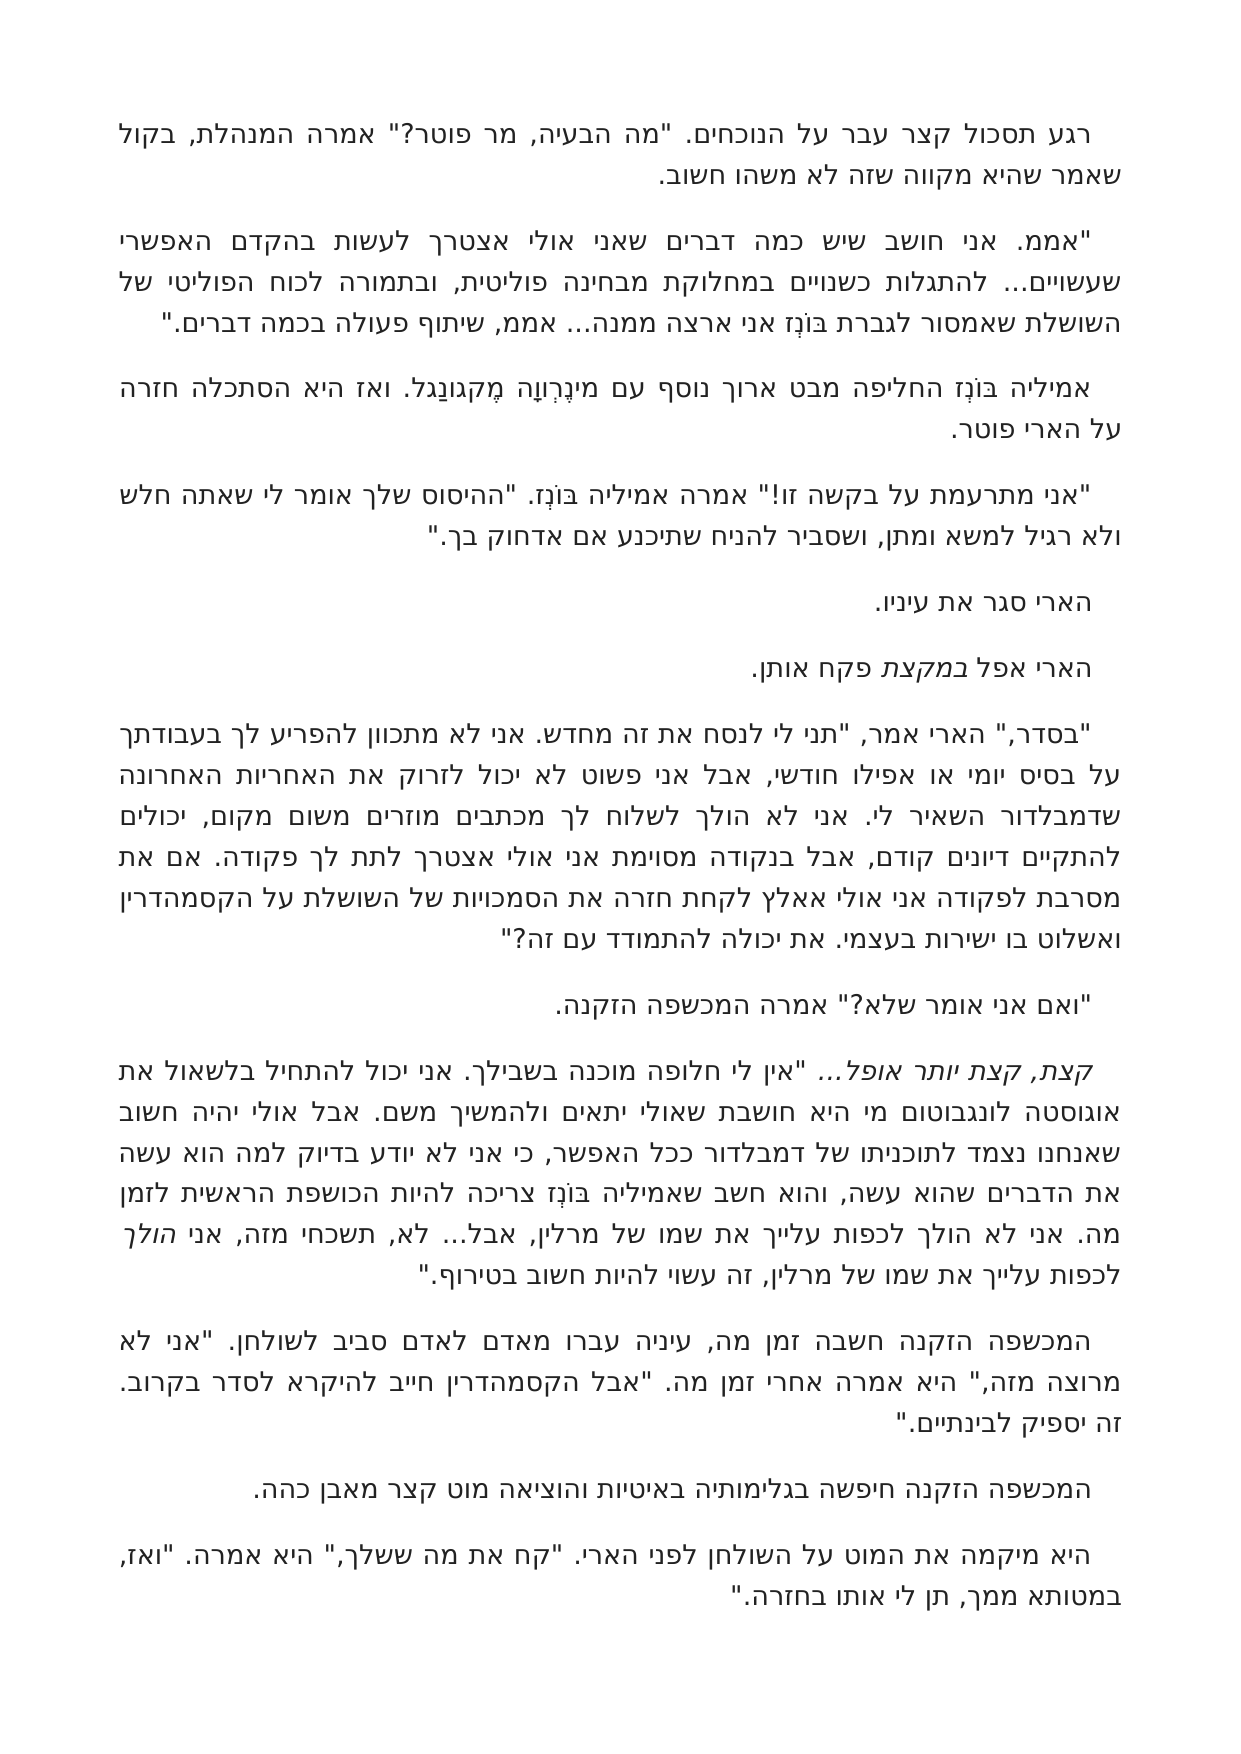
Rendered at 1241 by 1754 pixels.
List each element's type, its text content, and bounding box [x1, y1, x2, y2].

text אמיליה בּוֹנְז החליפה מבט ארוך נוסף עם מינֶרְווָה מֶקגונַגל. ואז היא הסתכלה חזרה על הארי פוטר. [118, 373, 1122, 445]
text רגע תסכול קצר עבר על הנוכחים. "מה הבעיה, מר פוטר?" אמרה המנהלת, בקול שאמר שהיא מקווה שזה לא משהו חשוב. [118, 118, 1122, 191]
text קצת, קצת יותר אופל... "אין לי חלופה מוכנה בשבילך. אני יכול להתחיל בלשאול את אוגוסטה לונגבוטום מי היא חושבת שאולי יתאים ולהמשיך משם. אבל אולי יהיה חשוב שאנחנו נצמד לתוכניתו של דמבלדור ככל האפשר, כי אני לא יודע בדיוק למה הוא עשה את הדברים שהוא עשה, והוא חשב שאמיליה בּוֹנְז צריכה להיות הכושפת הראשית לזמן מה. אני לא הולך לכפות עלייך את שמו של מרלין, אבל... לא, תשכחי מזה, אני הולך לכפות עלייך את שמו של מרלין, זה עשוי להיות חשוב בטירוף." [118, 1055, 1122, 1291]
text הארי סגר את עיניו. [118, 587, 1122, 618]
text "ואם אני אומר שלא?" אמרה המכשפה הזקנה. [118, 989, 1122, 1021]
text "אממ. אני חושב שיש כמה דברים שאני אולי אצטרך לעשות בהקדם האפשרי שעשויים... להתגלות כשנויים במחלוקת מבחינה פוליטית, ובתמורה לכוח הפוליטי של השושלת שאמסור לגברת בּוֹנְז אני ארצה ממנה... אממ, שיתוף פעולה בכמה דברים." [118, 225, 1122, 338]
text היא מיקמה את המוט על השולחן לפני הארי. "קח את מה ששלך," היא אמרה. "ואז, במטותא ממך, תן לי אותו בחזרה." [118, 1539, 1122, 1612]
text המכשפה הזקנה חשבה זמן מה, עיניה עברו מאדם לאדם סביב לשולחן. "אני לא מרוצה מזה," היא אמרה אחרי זמן מה. "אבל הקסמהדרין חייב להיקרא לסדר בקרוב. זה יספיק לבינתיים." [118, 1326, 1122, 1439]
text "אני מתרעמת על בקשה זו!" אמרה אמיליה בּוֹנְז. "ההיסוס שלך אומר לי שאתה חלש ולא רגיל למשא ומתן, ושסביר להניח שתיכנע אם אדחוק בך." [118, 480, 1122, 552]
text "בסדר," הארי אמר, "תני לי לנסח את זה מחדש. אני לא מתכוון להפריע לך בעבודתך על בסיס יומי או אפילו חודשי, אבל אני פשוט לא יכול לזרוק את האחריות האחרונה שדמבלדור השאיר לי. אני לא הולך לשלוח לך מכתבים מוזרים משום מקום, יכולים להתקיים דיונים קודם, אבל בנקודה מסוימת אני אולי אצטרך לתת לך פקודה. אם את מסרבת לפקודה אני אולי אאלץ לקחת חזרה את הסמכויות של השושלת על הקסמהדרין ואשלוט בו ישירות בעצמי. את יכולה להתמודד עם זה?" [118, 718, 1122, 955]
text הארי אפל במקצת פקח אותן. [118, 652, 1122, 684]
text המכשפה הזקנה חיפשה בגלימותיה באיטיות והוציאה מוט קצר מאבן כהה. [118, 1473, 1122, 1505]
